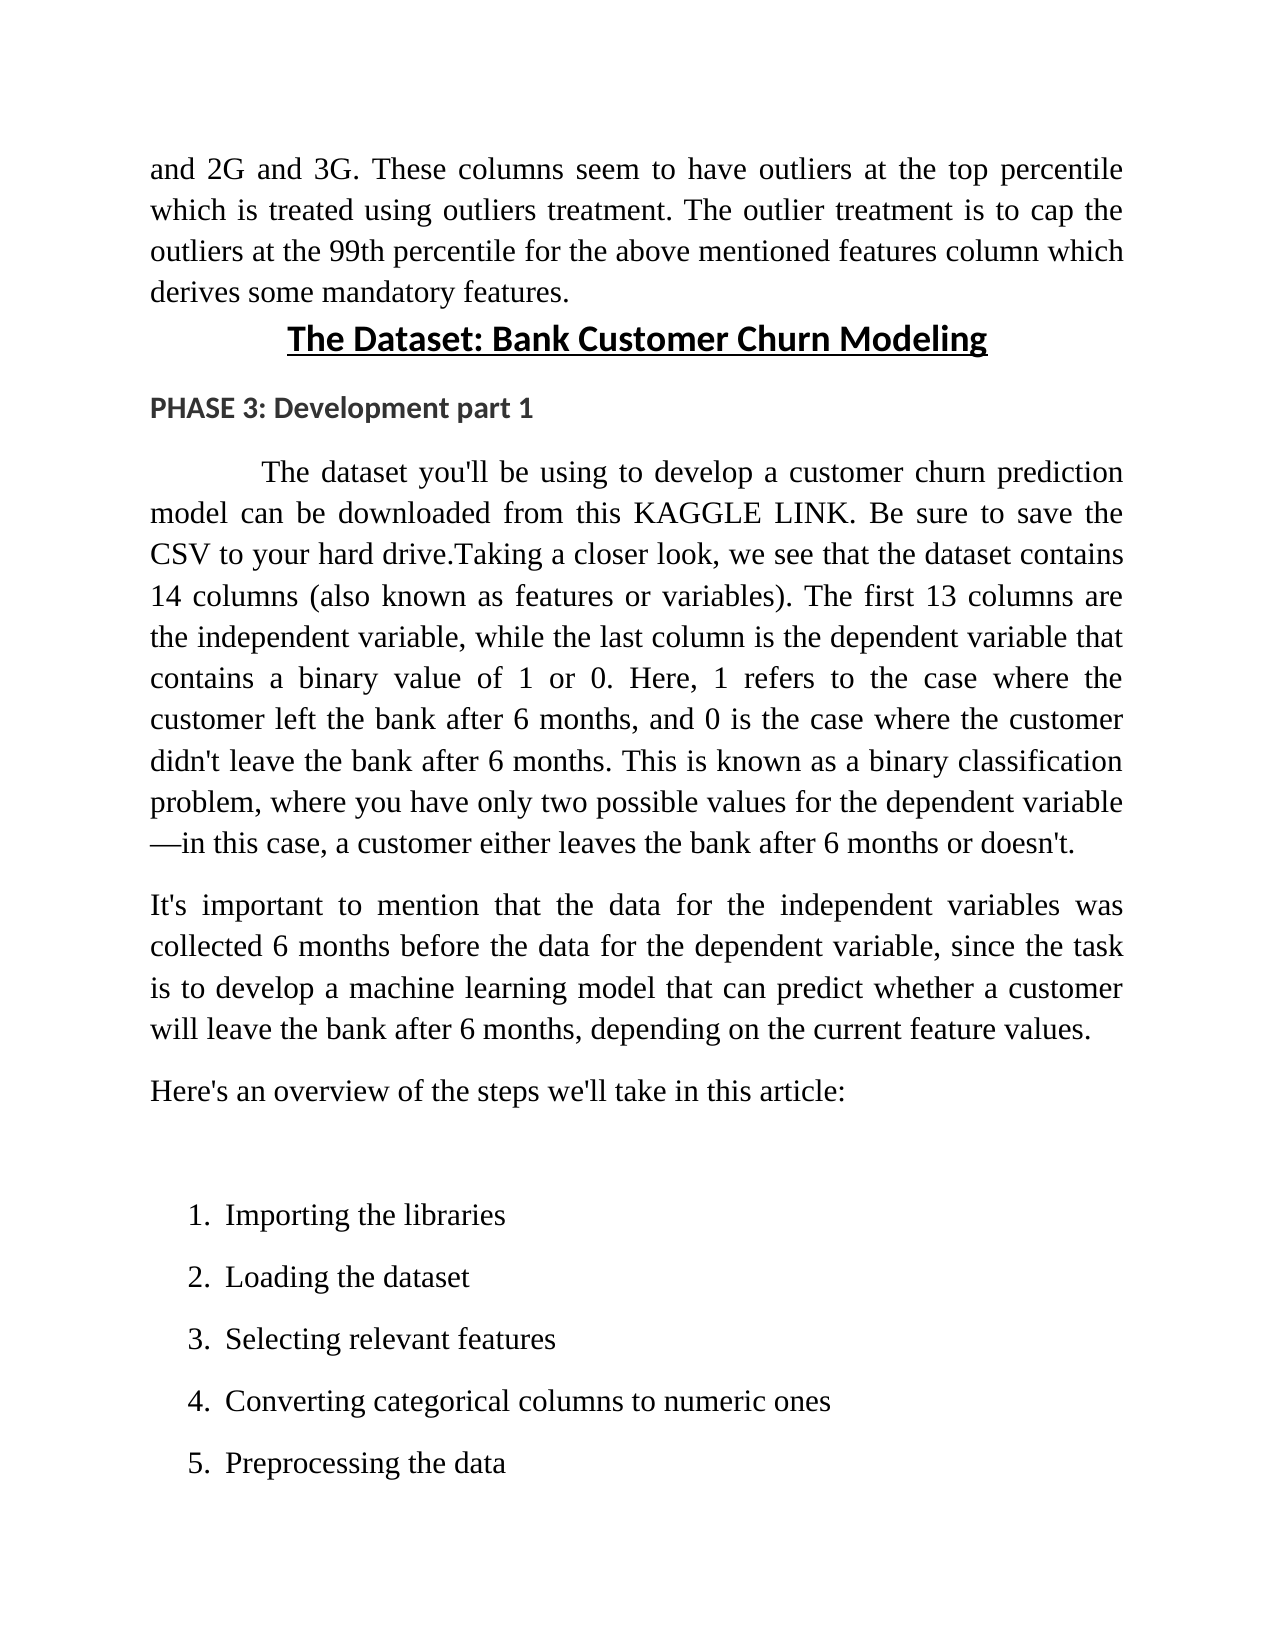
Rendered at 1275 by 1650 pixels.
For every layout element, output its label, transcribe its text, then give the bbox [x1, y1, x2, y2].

list Preprocessing the data [187, 1445, 1125, 1481]
text The dataset you'll be using to develop a customer churn prediction model can be downloaded from this KAGGLE LINK. Be sure to save the CSV to your hard drive.Taking a closer look, we see that the dataset contains 14 columns (also known as features or variables). The first 13 columns are the independent variable, while the last column is the dependent variable that contains a binary value of 1 or 0. Here, 1 refers to the case where the customer left the bank after 6 months, and 0 is the case where the customer didn't leave the bank after 6 months. This is known as a binary classification problem, where you have only two possible values for the dependent variable—in this case, a customer either leaves the bank after 6 months or doesn't. [150, 453, 1125, 860]
text PHASE 3: Development part 1 [150, 388, 1125, 427]
text Here's an overview of the steps we'll take in this article: [150, 1072, 1125, 1108]
list Loading the dataset [187, 1258, 1125, 1294]
text It's important to mention that the data for the independent variables was collected 6 months before the data for the dependent variable, since the task is to develop a machine learning model that can predict whether a customer will leave the bank after 6 months, depending on the current feature values. [150, 886, 1125, 1046]
list Selecting relevant features [187, 1321, 1125, 1357]
list Converting categorical columns to numeric ones [187, 1383, 1125, 1419]
text The Dataset: Bank Customer Churn Modeling [150, 315, 1125, 361]
list Importing the libraries [187, 1196, 1125, 1232]
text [150, 150, 1125, 310]
